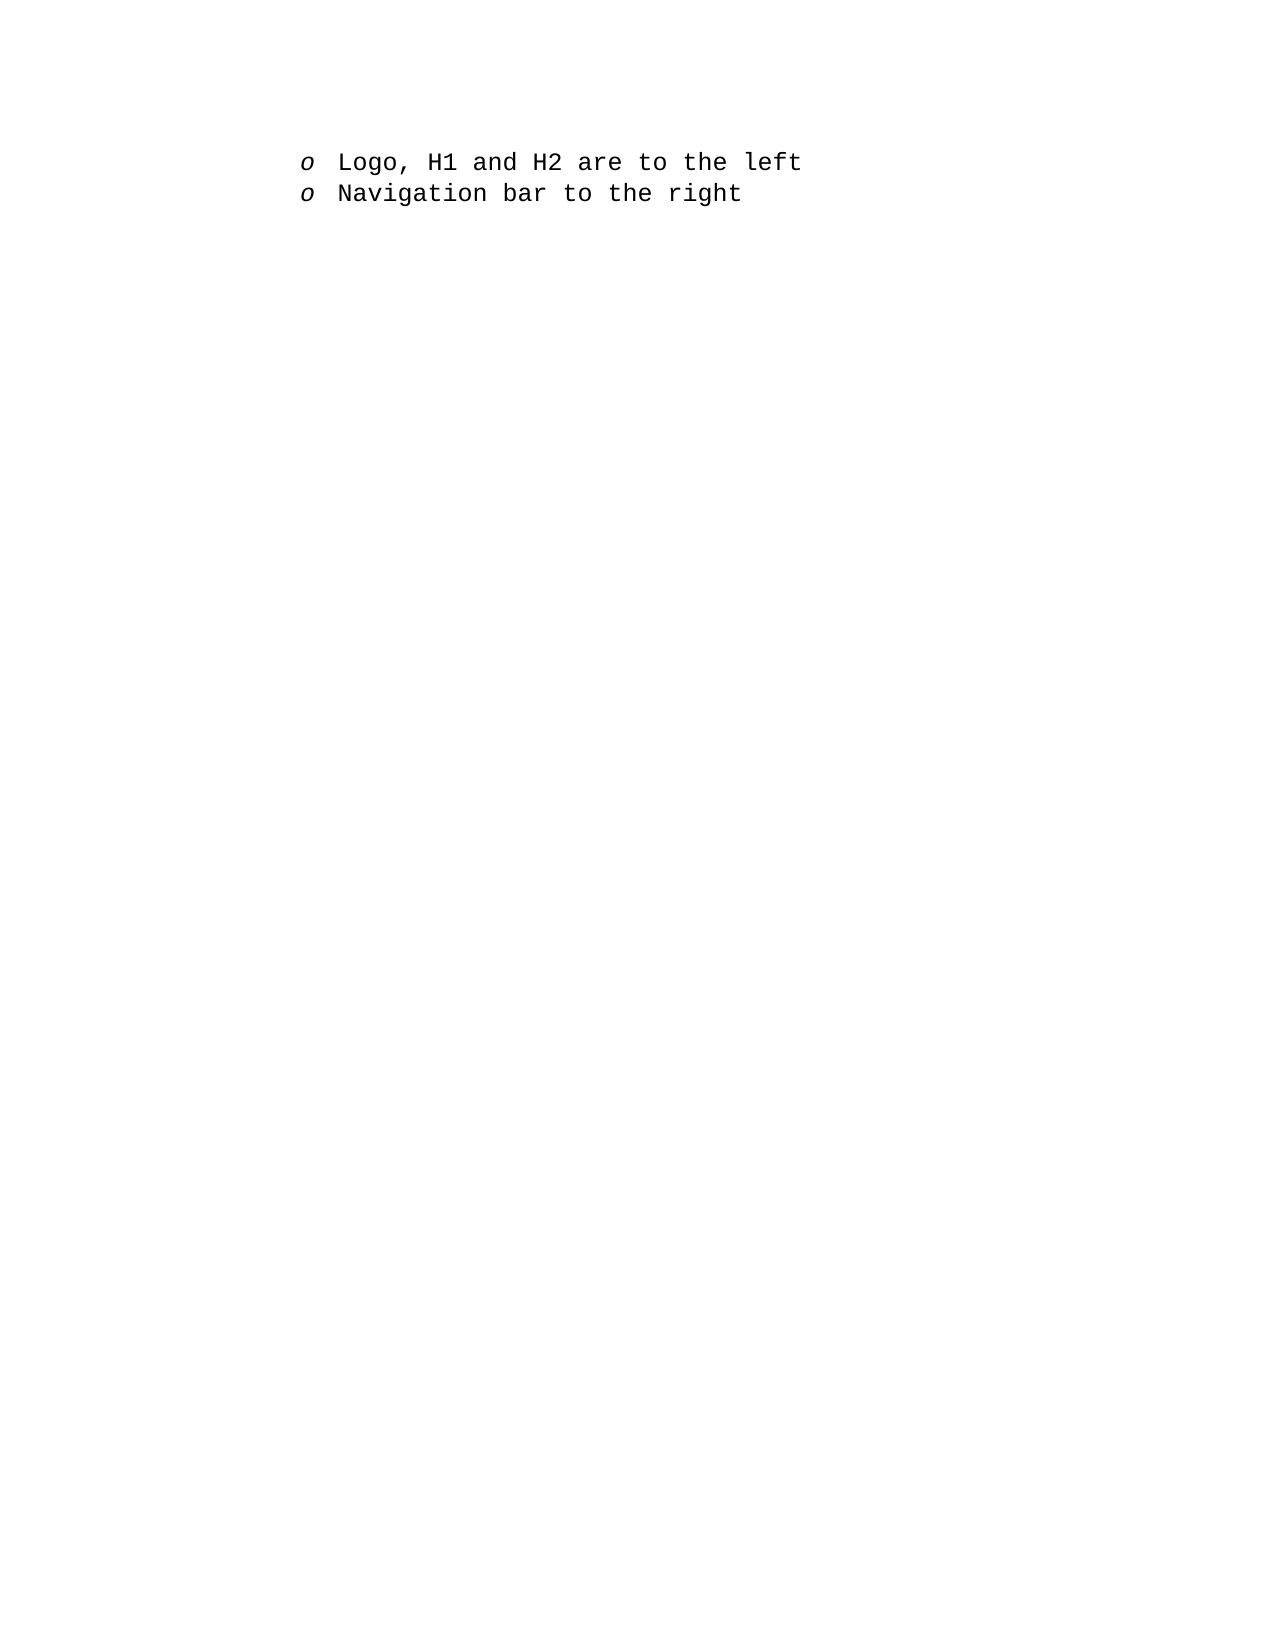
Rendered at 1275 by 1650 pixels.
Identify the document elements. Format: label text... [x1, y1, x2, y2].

list Logo, H1 and H2 are to the left [300, 150, 1125, 178]
list Navigation bar to the right [300, 181, 1125, 209]
